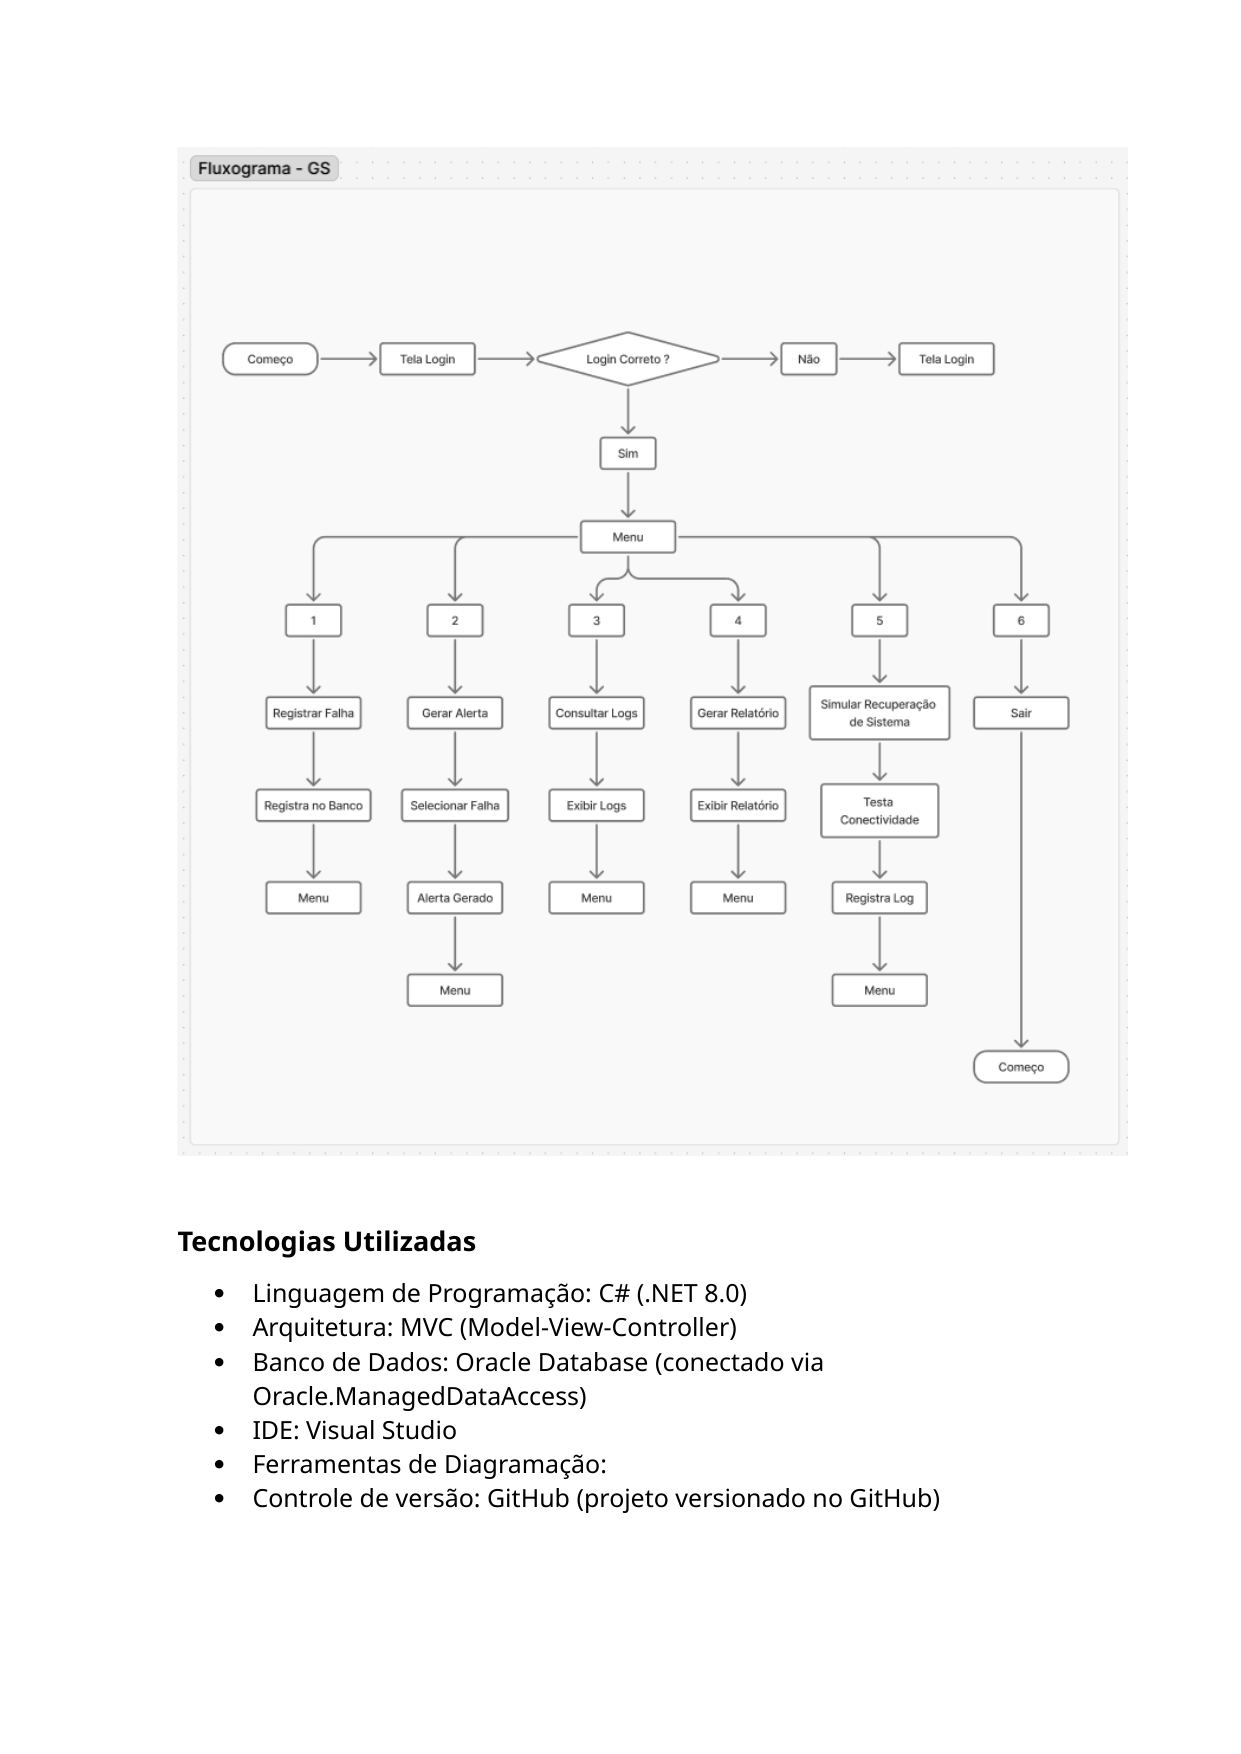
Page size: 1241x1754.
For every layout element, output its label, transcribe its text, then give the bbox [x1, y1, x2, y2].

picture [177, 147, 1128, 1156]
text Tecnologias Utilizadas [177, 1222, 1063, 1259]
list IDE: Visual Studio [215, 1412, 1063, 1446]
list Controle de versão: GitHub (projeto versionado no GitHub) [215, 1480, 1063, 1514]
list Ferramentas de Diagramação: [215, 1446, 1063, 1480]
list Linguagem de Programação: C# (.NET 8.0) [215, 1276, 1063, 1310]
list Banco de Dados: Oracle Database (conectado via Oracle.ManagedDataAccess) [215, 1344, 1063, 1412]
list Arquitetura: MVC (Model-View-Controller) [215, 1310, 1063, 1344]
